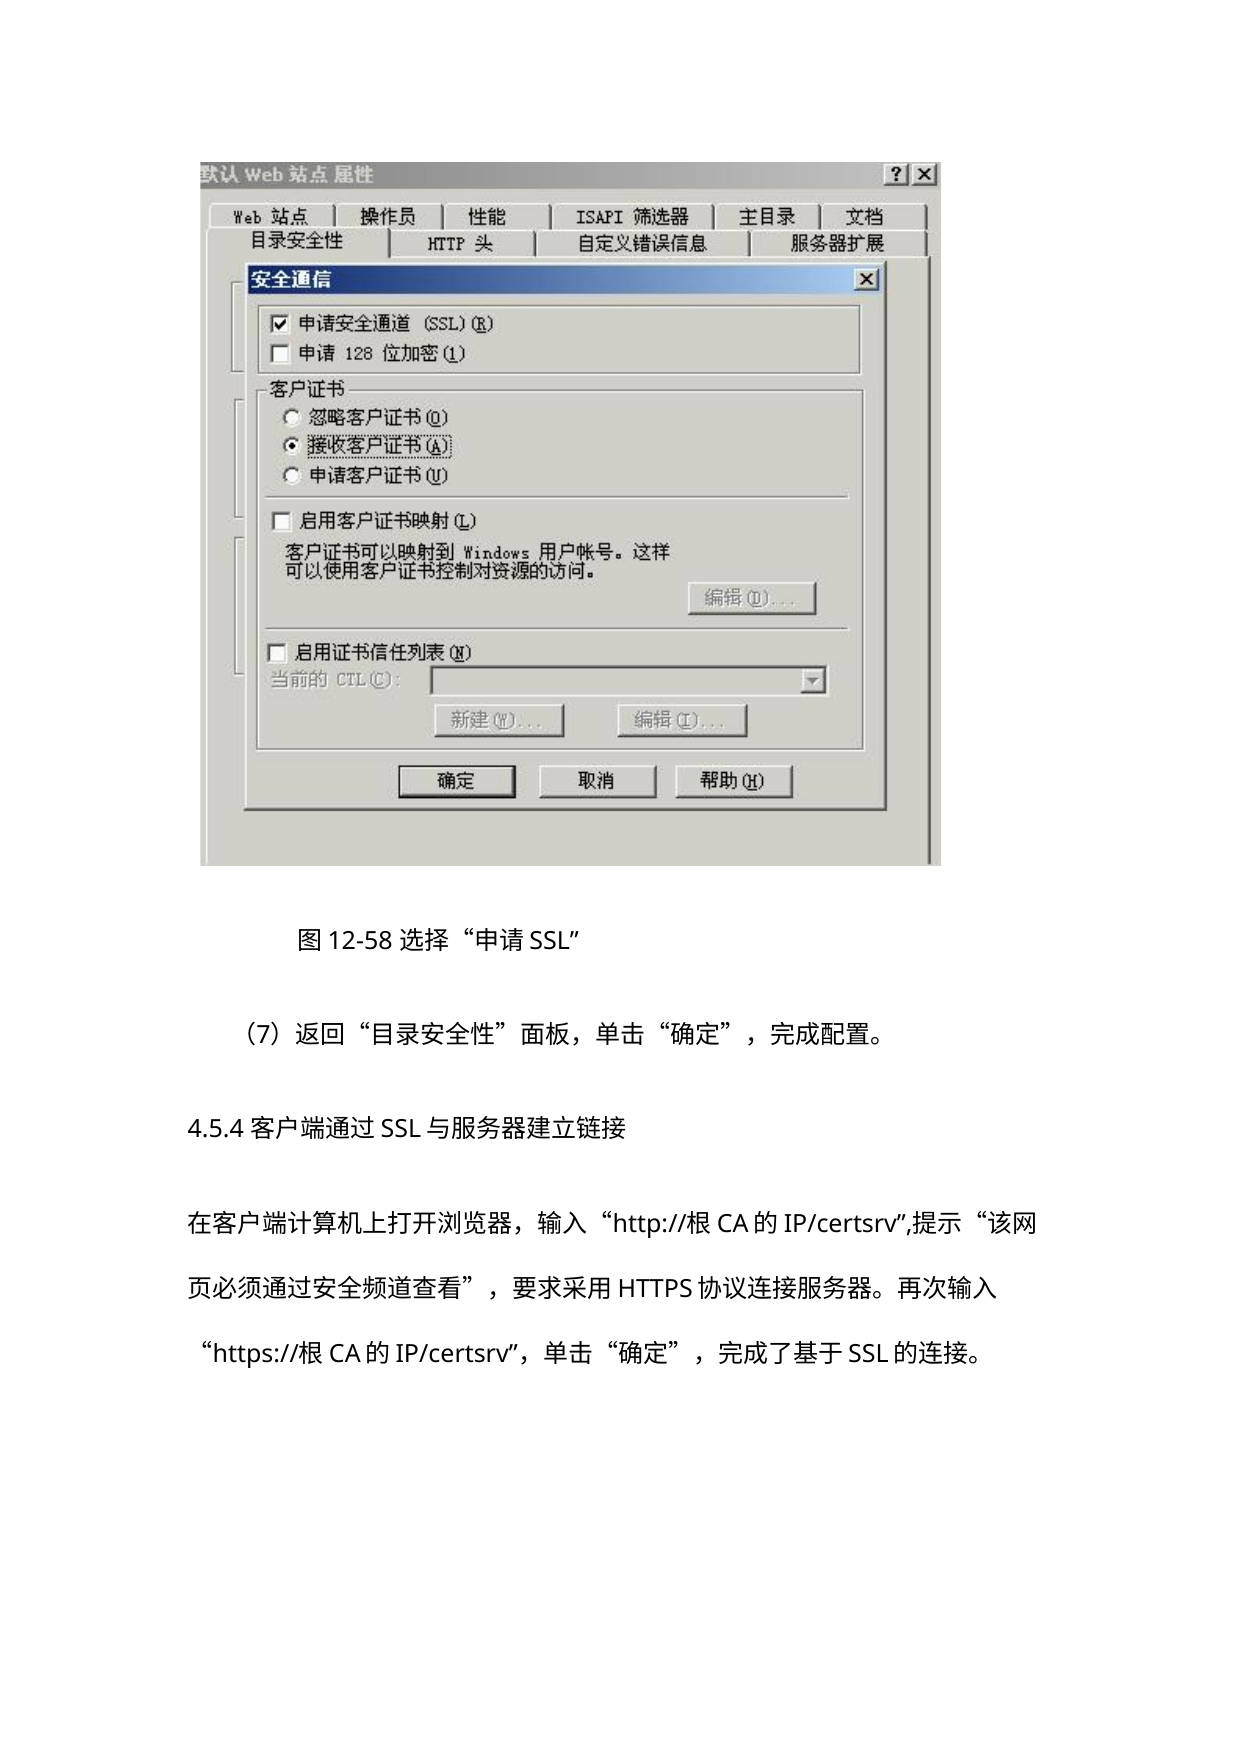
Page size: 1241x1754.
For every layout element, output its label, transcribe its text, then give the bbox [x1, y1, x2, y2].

text 4.5.4 客户端通过SSL与服务器建立链接 [187, 1094, 1053, 1159]
text 在客户端计算机上打开浏览器，输入“http://根CA的IP/certsrv”,提示“该网页必须通过安全频道查看”，要求采用HTTPS协议连接服务器。再次输入“https://根CA的IP/certsrv”，单击“确定”，完成了基于SSL的连接。 [187, 1189, 1053, 1384]
text 图12-58 选择“申请SSL” [187, 906, 1053, 971]
picture [200, 162, 942, 866]
text （7）返回“目录安全性”面板，单击“确定”，完成配置。 [231, 1000, 1053, 1065]
